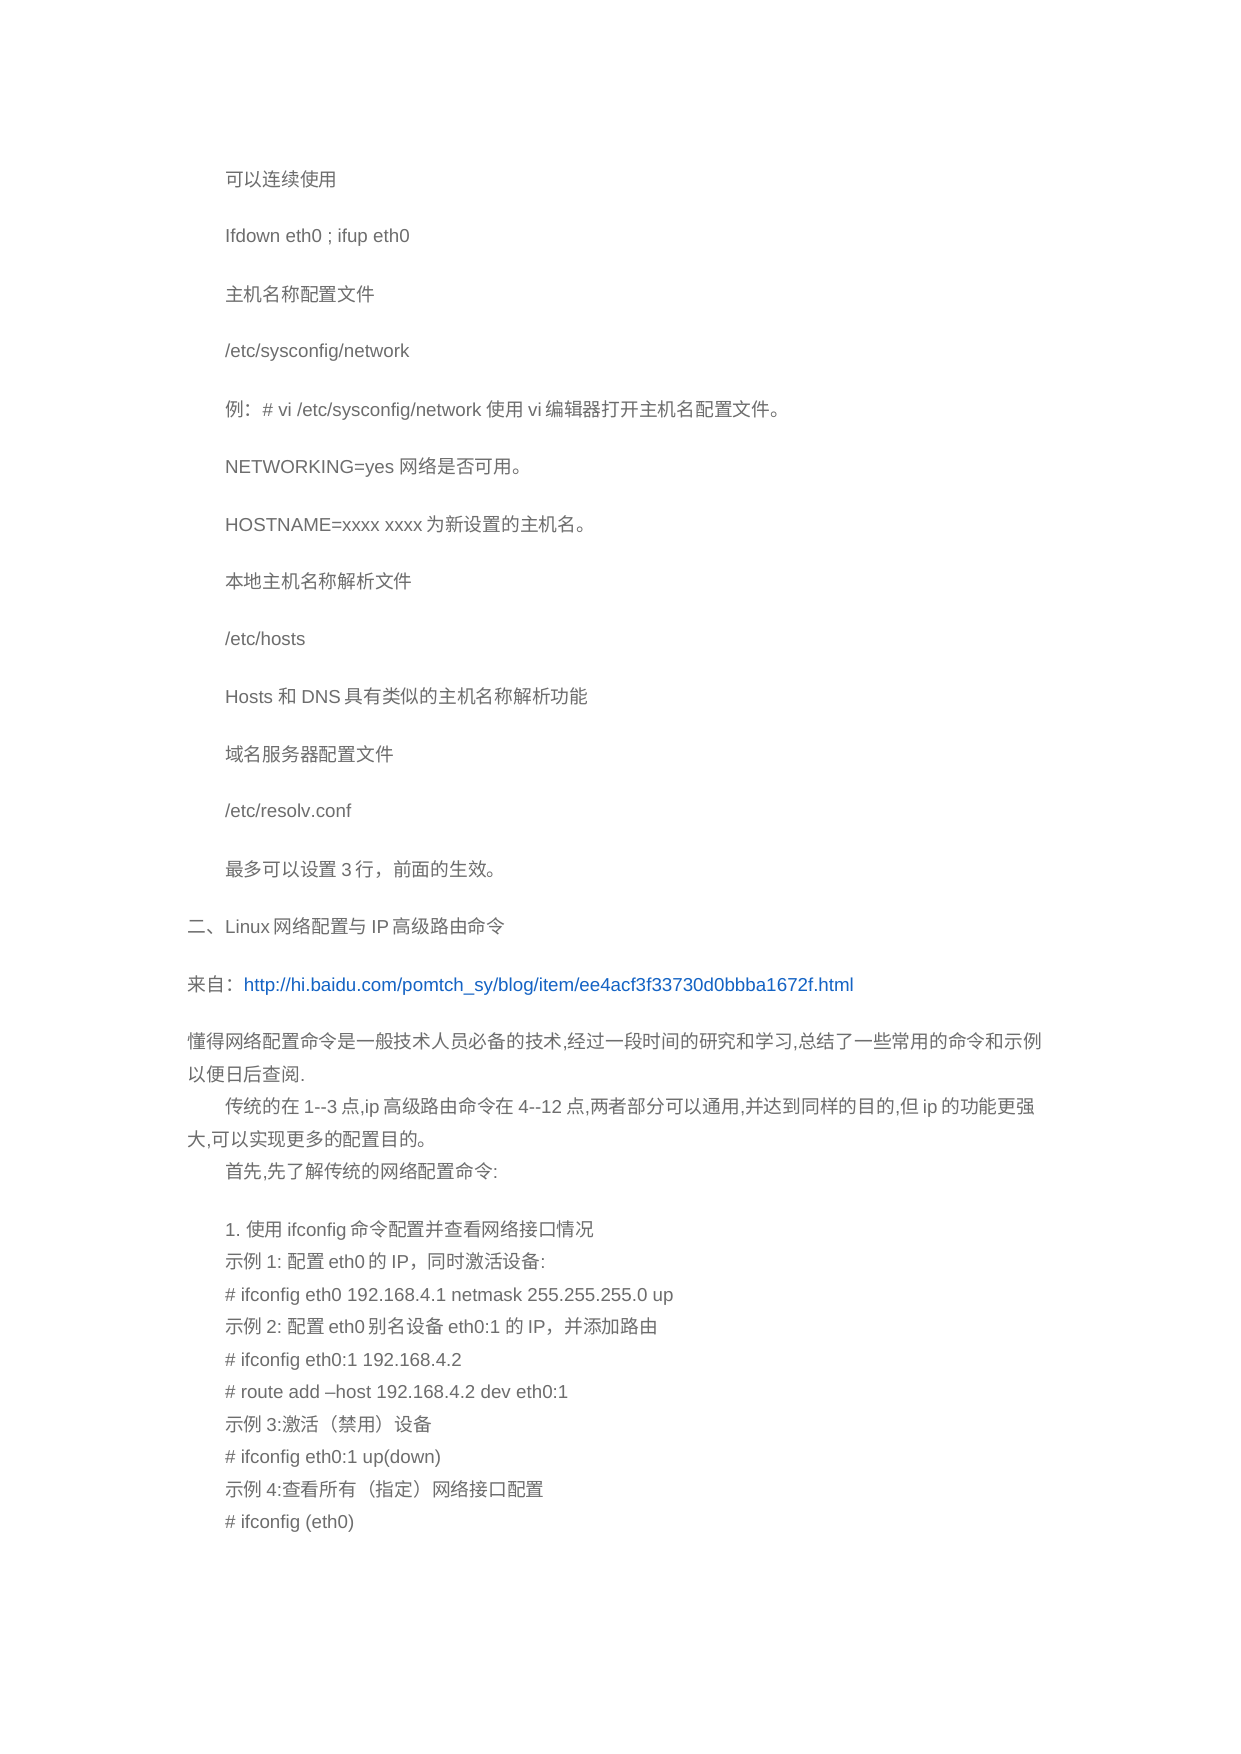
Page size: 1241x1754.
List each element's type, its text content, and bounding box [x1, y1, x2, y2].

text Hosts 和 DNS具有类似的主机名称解析功能 [187, 679, 1053, 712]
text 域名服务器配置文件 [187, 737, 1053, 769]
text 懂得网络配置命令是一般技术人员必备的技术,经过一段时间的研究和学习,总结了一些常用的命令和示例以便日后查阅. 传统的在1--3点,ip高级路由命令在4--12点,两者部分可以通用,并达到同样的目的,但ip的功能更强大,可以实现更多的配置目的。 首先,先了解传统的网络配置命令: [187, 1024, 1053, 1187]
text /etc/sysconfig/network [187, 334, 1053, 367]
text 可以连续使用 [187, 162, 1053, 194]
text HOSTNAME=xxxx xxxx为新设置的主机名。 [187, 507, 1053, 539]
text /etc/hosts [187, 622, 1053, 654]
text Ifdown eth0 ; ifup eth0 [187, 219, 1053, 252]
text 来自：http://hi.baidu.com/pomtch_sy/blog/item/ee4acf3f33730d0bbba1672f.html [187, 967, 1053, 999]
text 最多可以设置3行，前面的生效。 [187, 852, 1053, 884]
text 主机名称配置文件 [187, 277, 1053, 309]
text 本地主机名称解析文件 [187, 564, 1053, 597]
text NETWORKING=yes 网络是否可用。 [187, 449, 1053, 482]
text 例：# vi /etc/sysconfig/network 使用vi编辑器打开主机名配置文件。 [187, 392, 1053, 424]
text /etc/resolv.conf [187, 794, 1053, 827]
text 1. 使用ifconfig命令配置并查看网络接口情况 示例1: 配置eth0的IP，同时激活设备: # ifconfig eth0 192.168.4.1 netmask 255.255.255.0 up 示例2: 配置eth0别名设备 eth0:1 的IP，并添加路由 # ifconfig eth0:1 192.168.4.2 # route add –host 192.168.4.2 dev eth0:1 示例3:激活（禁用）设备 # ifconfig eth0:1 up(down) 示例4:查看所有（指定）网络接口配置 # ifconfig (eth0) [187, 1212, 1053, 1537]
text 二、Linux网络配置与IP高级路由命令 [187, 909, 1053, 942]
